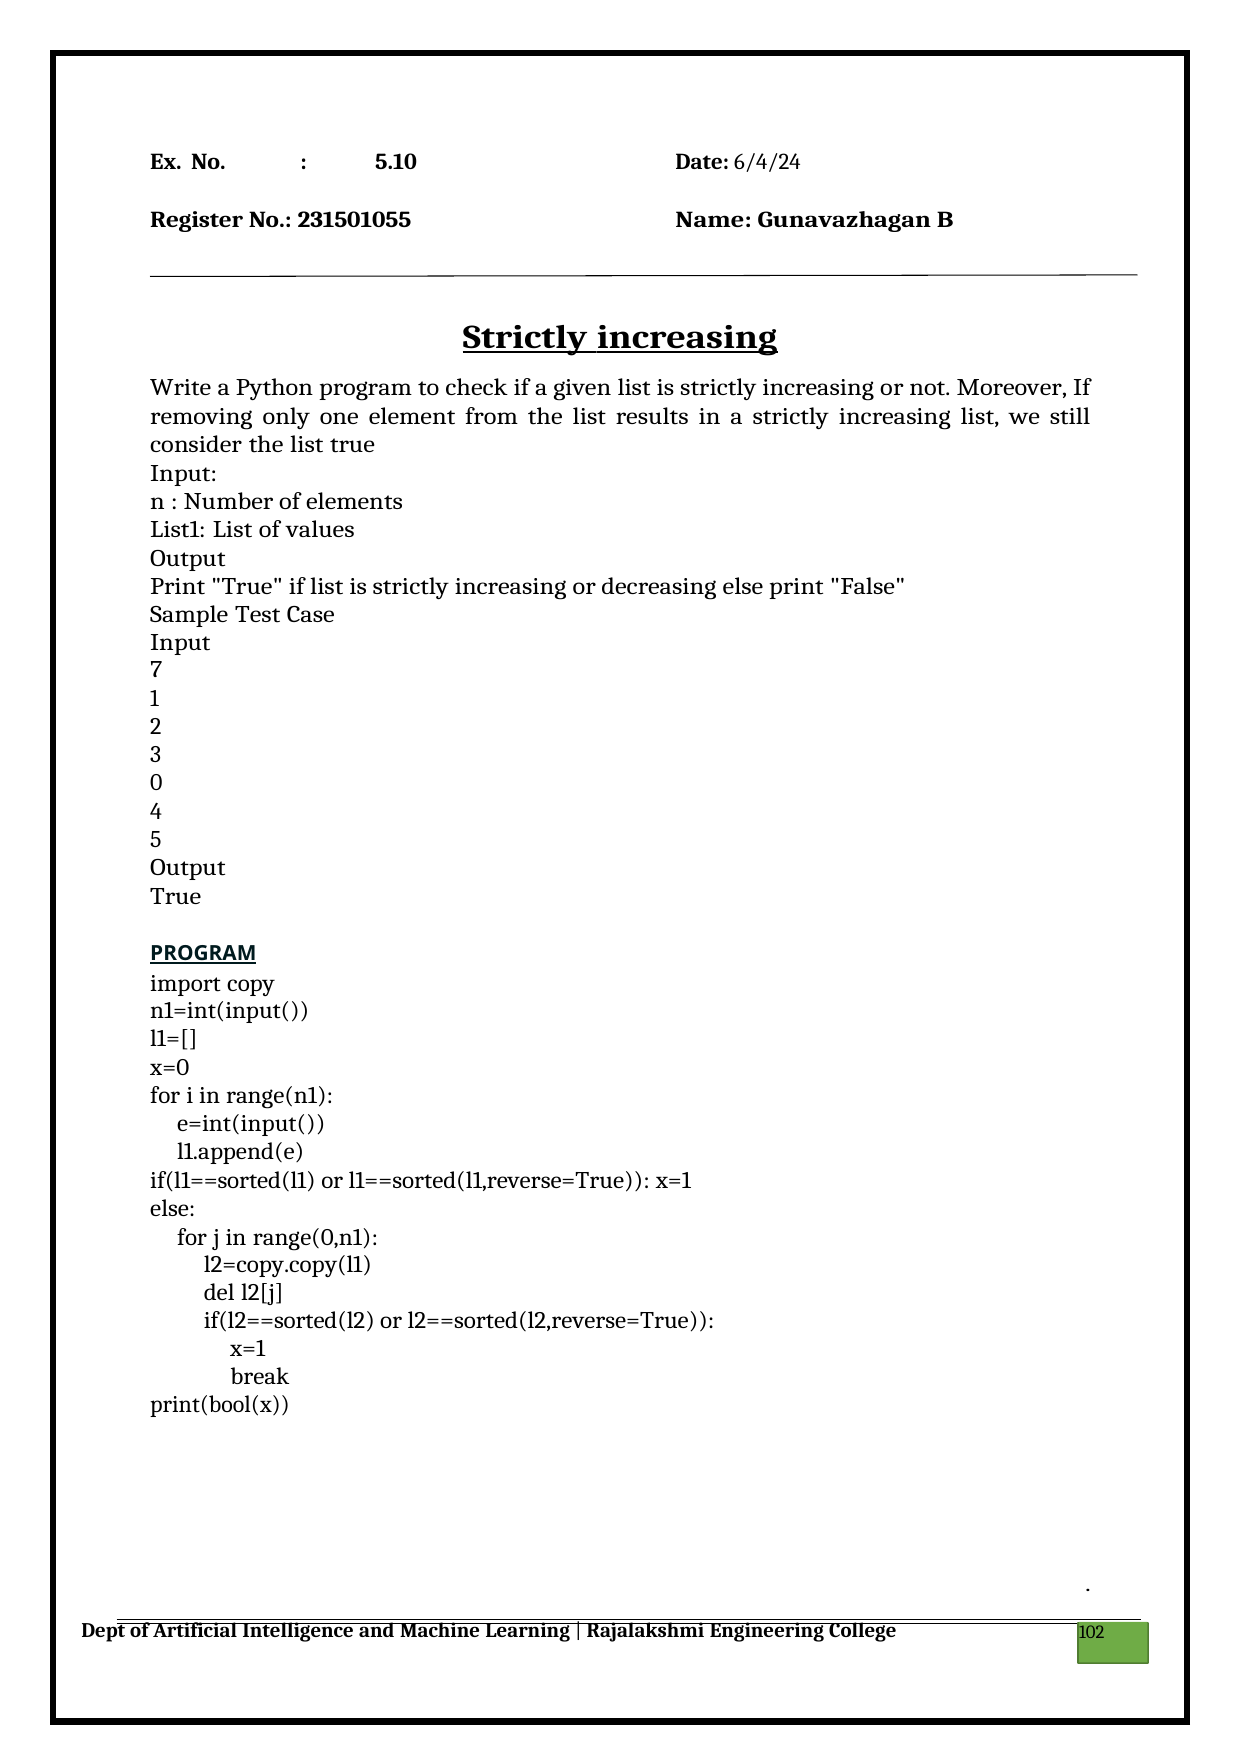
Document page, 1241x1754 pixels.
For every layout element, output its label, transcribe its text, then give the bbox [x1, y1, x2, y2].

text if(l1==sorted(l1) or l1==sorted(l1,reverse=True)): x=1 [150, 1167, 692, 1194]
text 4 [150, 797, 1103, 825]
text Input: [150, 459, 1103, 487]
text 5 [150, 826, 1103, 853]
text break print(bool(x)) [150, 1363, 296, 1418]
text n : Number of elements List1: List of values Output [150, 488, 409, 572]
text 1 [150, 684, 1103, 712]
text if(l2==sorted(l2) or l2==sorted(l2,reverse=True)): x=1 [203, 1307, 746, 1362]
text 2 [150, 713, 1103, 740]
text Register No.: 231501055 Name: Gunavazhagan B [150, 207, 1103, 233]
subtitle Strictly increasing [414, 319, 826, 357]
text Input 7 [150, 628, 213, 684]
text Output True [150, 854, 241, 910]
text for j in range(0,n1): l2=copy.copy(l1) del l2[j] [177, 1223, 400, 1307]
text import copy n1=int(input()) l1=[] [150, 969, 317, 1053]
text 3 [150, 741, 1103, 768]
text else: [150, 1194, 1103, 1222]
text Ex. No. : 5.10 Date: 6/4/24 [150, 149, 1103, 175]
text PROGRAM [150, 938, 1103, 967]
text Write a Python program to check if a given list is strictly increasing or not. Moreover, If removing only one element from the list results in a strictly increasing list, we still consider the list true [150, 374, 1090, 458]
text Print "True" if list is strictly increasing or decreasing else print "False" Sample Test Case [150, 573, 966, 628]
text 0 [150, 769, 1103, 797]
text for i in range(n1): e=int(input()) l1.append(e) [150, 1082, 439, 1166]
text x=0 [150, 1053, 1103, 1081]
